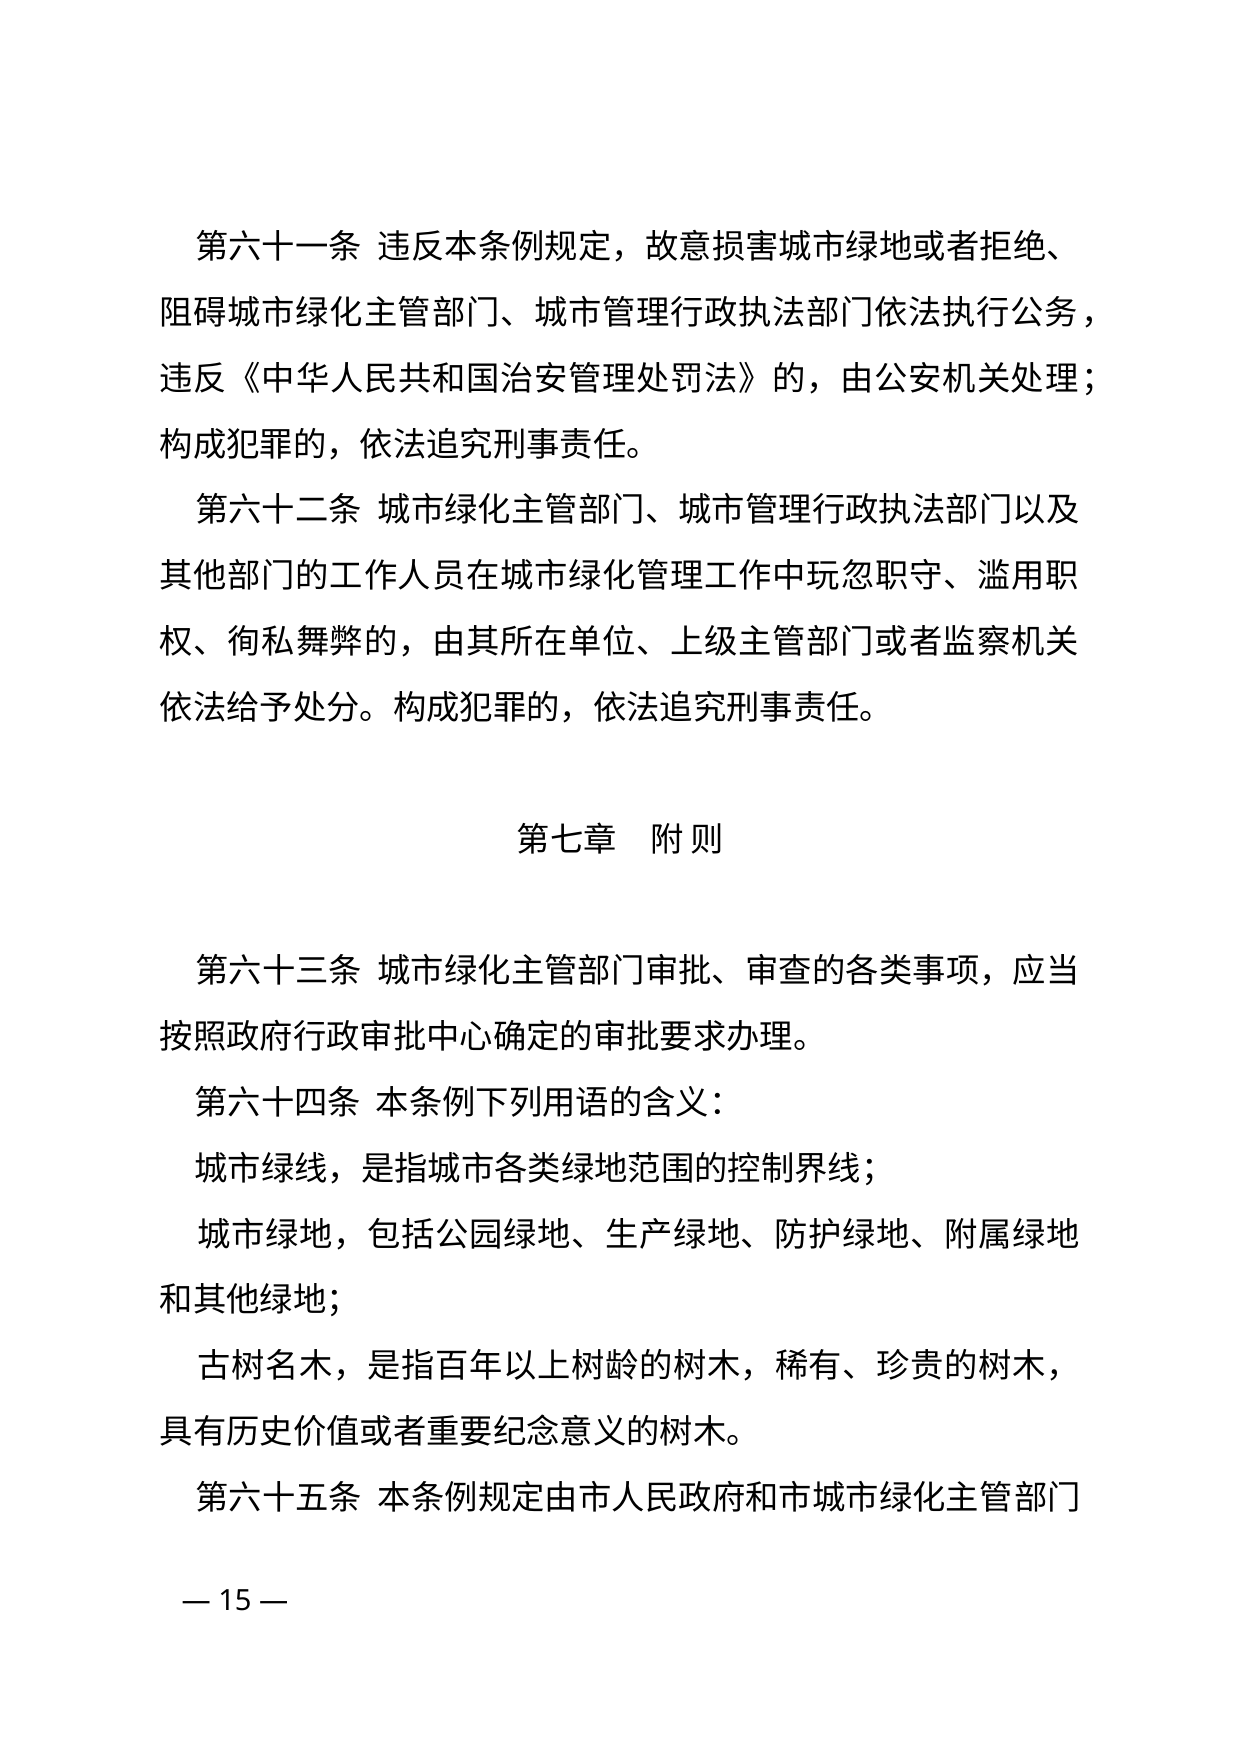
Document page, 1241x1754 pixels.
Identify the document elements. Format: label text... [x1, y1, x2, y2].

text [159, 1462, 1081, 1528]
text 古树名木，是指百年以上树龄的树木，稀有、珍贵的树木，具有历史价值或者重要纪念意义的树木。 [159, 1330, 1081, 1462]
text 第七章 附 则 [159, 803, 1081, 869]
text 城市绿地，包括公园绿地、生产绿地、防护绿地、附属绿地和其他绿地； [159, 1198, 1081, 1330]
text 第六十二条 城市绿化主管部门、城市管理行政执法部门以及其他部门的工作人员在城市绿化管理工作中玩忽职守、滥用职权、徇私舞弊的，由其所在单位、上级主管部门或者监察机关依法给予处分。构成犯罪的，依法追究刑事责任。 [159, 474, 1081, 738]
text 第六十四条 本条例下列用语的含义： [159, 1067, 1081, 1133]
text 第六十一条 违反本条例规定，故意损害城市绿地或者拒绝、阻碍城市绿化主管部门、城市管理行政执法部门依法执行公务，违反《中华人民共和国治安管理处罚法》的，由公安机关处理；构成犯罪的，依法追究刑事责任。 [159, 211, 1081, 474]
text 城市绿线，是指城市各类绿地范围的控制界线； [159, 1133, 1081, 1198]
text 第六十三条 城市绿化主管部门审批、审查的各类事项，应当按照政府行政审批中心确定的审批要求办理。 [159, 935, 1081, 1067]
